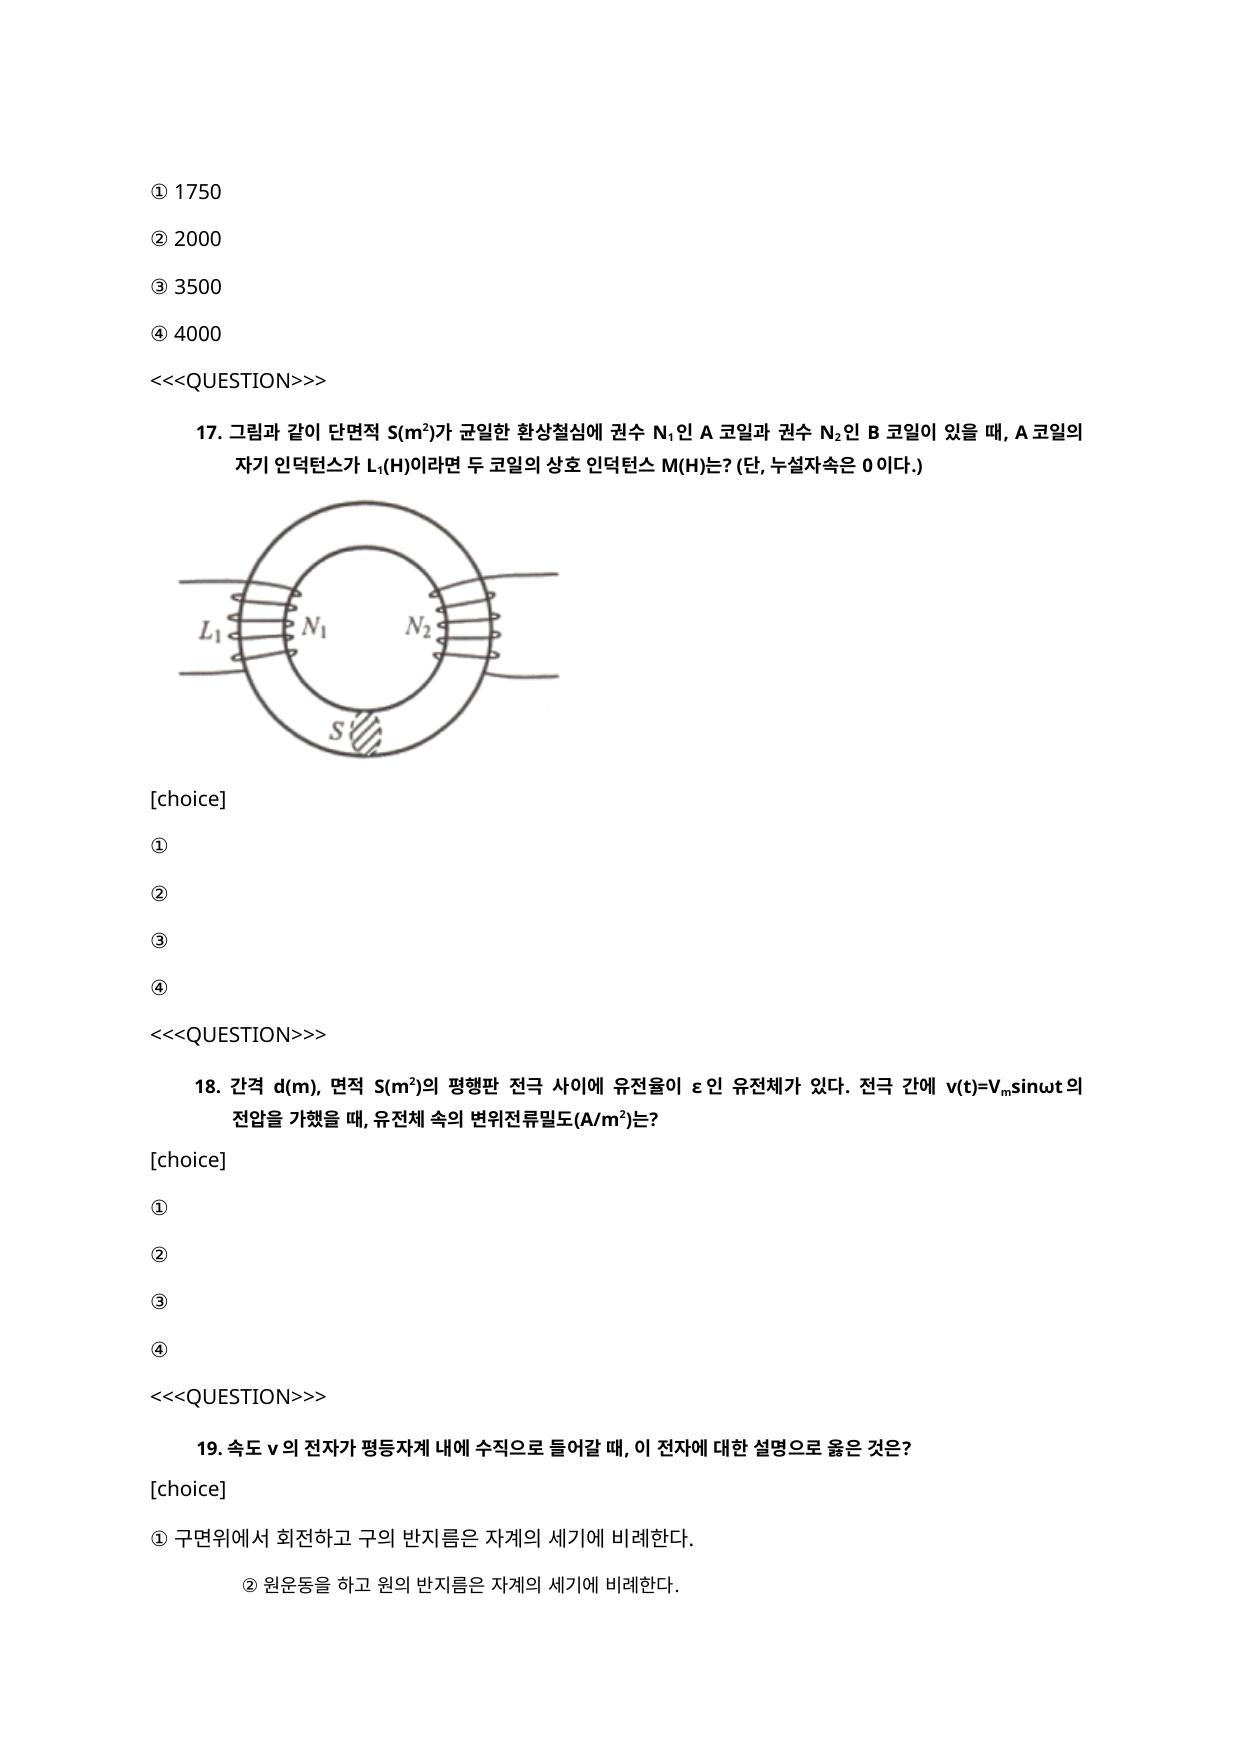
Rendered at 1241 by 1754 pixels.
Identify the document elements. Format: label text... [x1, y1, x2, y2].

text ② [150, 1240, 1090, 1269]
text ① 구면위에서 회전하고 구의 반지름은 자계의 세기에 비례한다. [150, 1522, 1090, 1552]
text 18. 간격 d(m), 면적 S(m2)의 평행판 전극 사이에 유전율이 ε인 유전체가 있다. 전극 간에 v(t)=Vmsinωt의 전압을 가했을 때, 유전체 속의 변위전류밀도(A/m2)는? [194, 1072, 1084, 1132]
text ② [150, 879, 1090, 907]
picture [175, 491, 568, 765]
text [choice] [150, 1474, 1090, 1503]
text ④ [150, 973, 1090, 1002]
text ③ [150, 1287, 1090, 1316]
text ③ [150, 926, 1090, 954]
text <<<QUESTION>>> [150, 1021, 1090, 1049]
text ③ 3500 [150, 272, 1090, 300]
text ② 2000 [150, 224, 1090, 253]
text ② 원운동을 하고 원의 반지름은 자계의 세기에 비례한다. [222, 1571, 1084, 1598]
text <<<QUESTION>>> [150, 366, 1090, 395]
text ① [150, 1193, 1090, 1221]
text [choice] [150, 784, 1090, 813]
text ④ [150, 1335, 1090, 1363]
text [choice] [150, 1146, 1090, 1174]
text ④ 4000 [150, 319, 1090, 347]
text ① 1750 [150, 177, 1090, 206]
text 19. 속도 v의 전자가 평등자계 내에 수직으로 들어갈 때, 이 전자에 대한 설명으로 옳은 것은? [196, 1433, 1084, 1461]
text 17. 그림과 같이 단면적 S(m2)가 균일한 환상철심에 권수 N1인 A 코일과 권수 N2인 B 코일이 있을 때, A코일의 자기 인덕턴스가 L1(H)이라면 두 코일의 상호 인덕턴스 M(H)는? (단, 누설자속은 0이다.) [196, 418, 1084, 478]
text <<<QUESTION>>> [150, 1382, 1090, 1411]
text ① [150, 831, 1090, 860]
